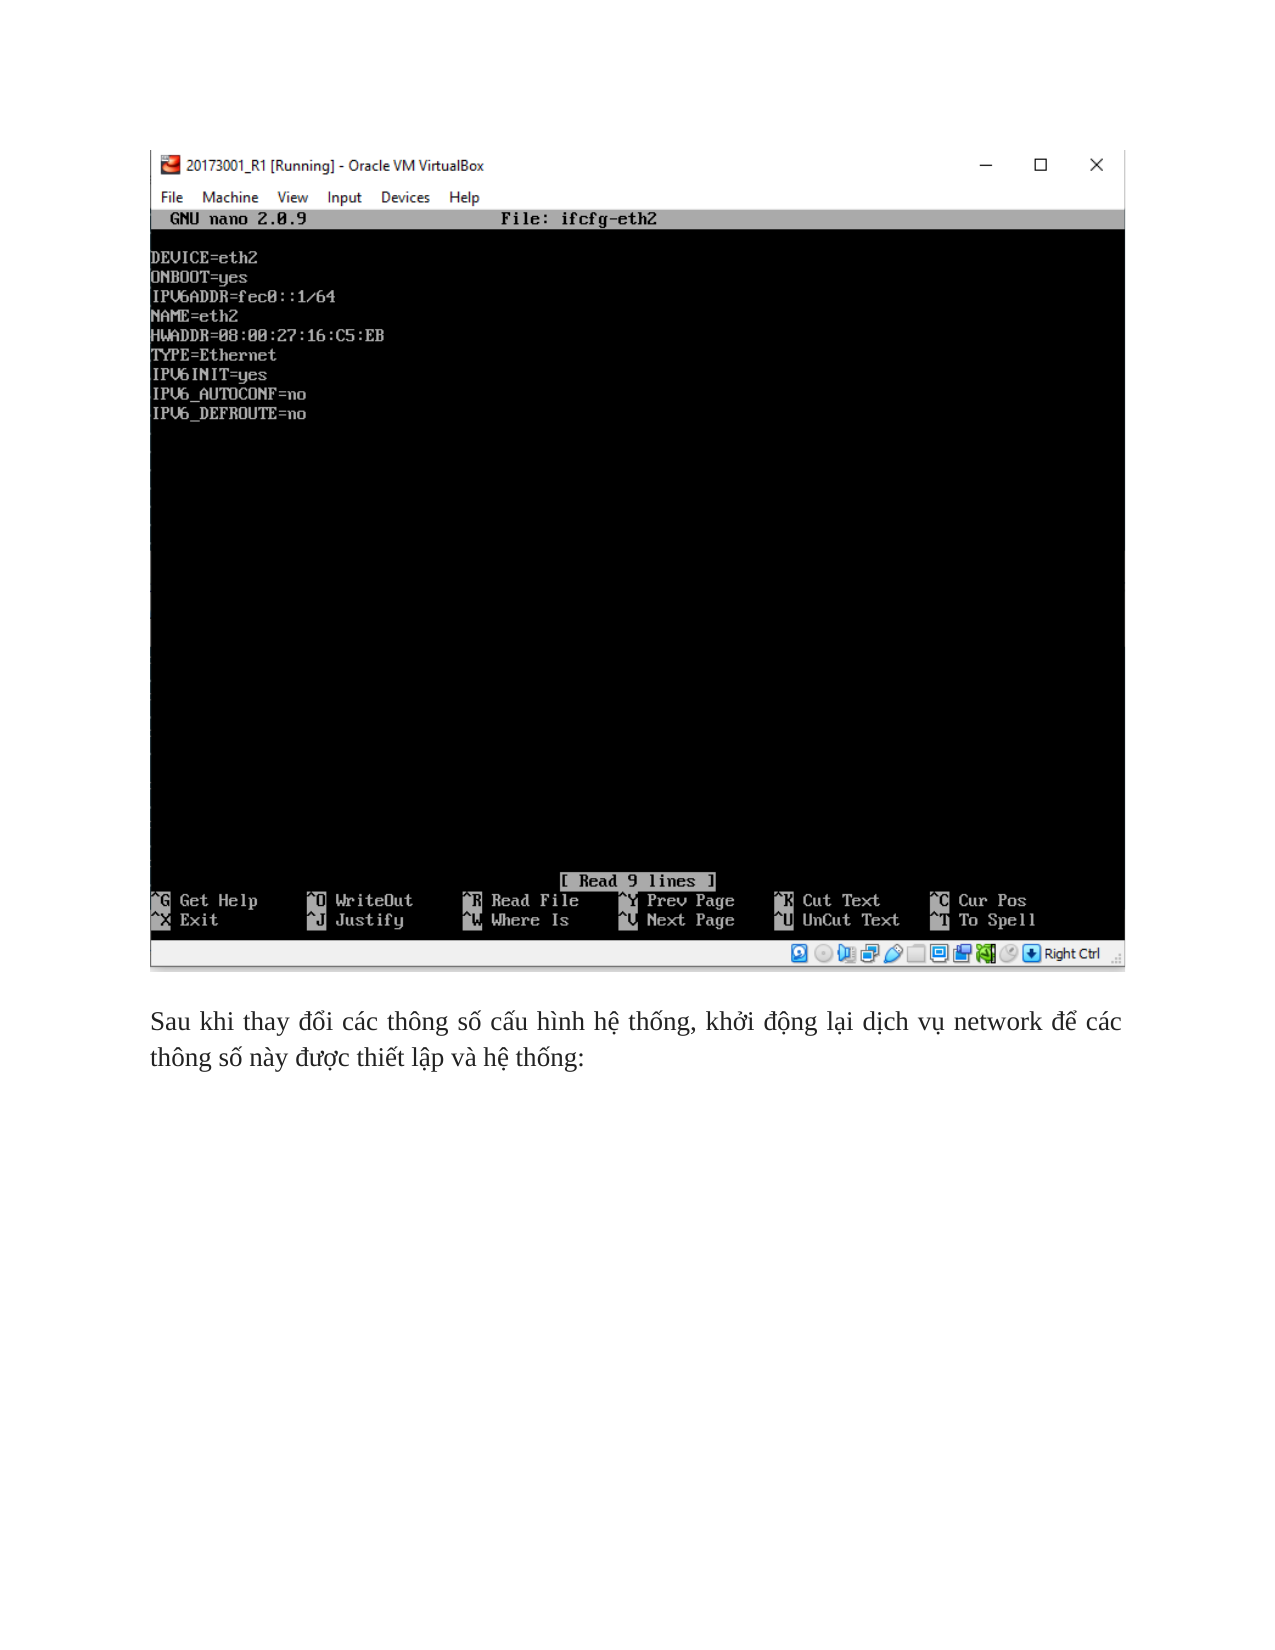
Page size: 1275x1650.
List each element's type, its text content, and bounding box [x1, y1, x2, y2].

text Sau khi thay đổi các thông số cấu hình hệ thống, khởi động lại dịch vụ network để các thông số này được thiết lập và hệ thống: [150, 1001, 1125, 1072]
picture [150, 150, 1125, 972]
